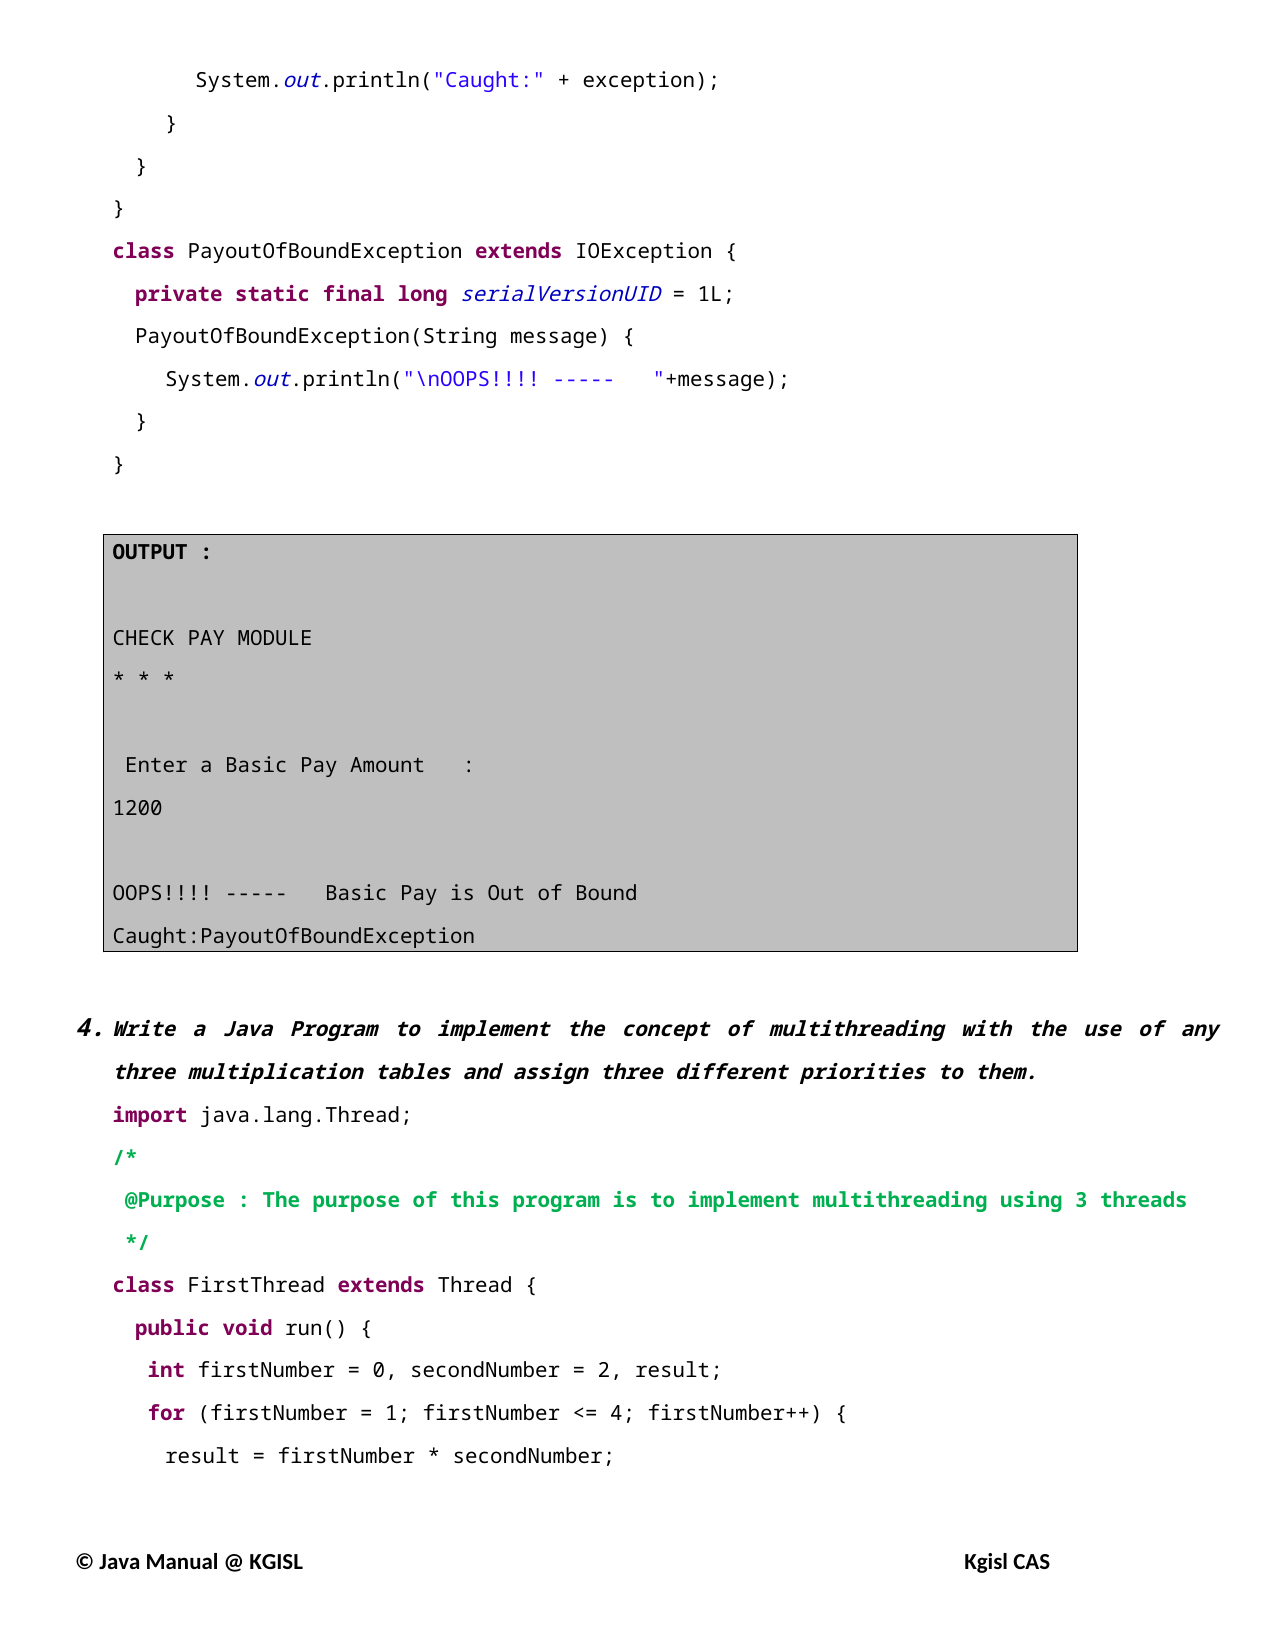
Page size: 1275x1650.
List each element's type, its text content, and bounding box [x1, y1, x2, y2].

text */ [112, 1228, 1219, 1256]
text class FirstThread extends Thread { [112, 1270, 1219, 1299]
text CHECK PAY MODULE [104, 619, 1077, 651]
text } [112, 406, 1219, 435]
text public void run() { [112, 1313, 1219, 1341]
text int firstNumber = 0, secondNumber = 2, result; [112, 1356, 1219, 1384]
text } [112, 151, 1219, 179]
text PayoutOfBoundException(String message) { [112, 321, 1219, 350]
text /* [112, 1143, 1219, 1171]
text Caught:PayoutOfBoundException [104, 918, 1077, 951]
text 1200 [104, 790, 1077, 821]
text Enter a Basic Pay Amount : [104, 747, 1077, 779]
text class PayoutOfBoundException extends IOException { [112, 236, 1219, 264]
text @Purpose : The purpose of this program is to implement multithreading using 3 threads [112, 1185, 1219, 1214]
list Write a Java Program to implement the concept of multithreading with the use of any three multiplication tables and assign three different priorities to them. [75, 1009, 1219, 1086]
text OUTPUT : [104, 535, 1077, 566]
text import java.lang.Thread; [112, 1100, 1219, 1128]
text System.out.println("\nOOPS!!!! ----- "+message); [112, 364, 1219, 392]
text } [112, 449, 1219, 477]
text for (firstNumber = 1; firstNumber <= 4; firstNumber++) { [112, 1398, 1219, 1427]
text } [112, 193, 1219, 222]
text OOPS!!!! ----- Basic Pay is Out of Bound [104, 875, 1077, 907]
text result = firstNumber * secondNumber; [112, 1441, 1219, 1469]
text System.out.println("Caught:" + exception); [112, 66, 1219, 94]
text } [112, 108, 1219, 137]
text * * * [104, 662, 1077, 694]
text private static final long serialVersionUID = 1L; [112, 279, 1219, 307]
